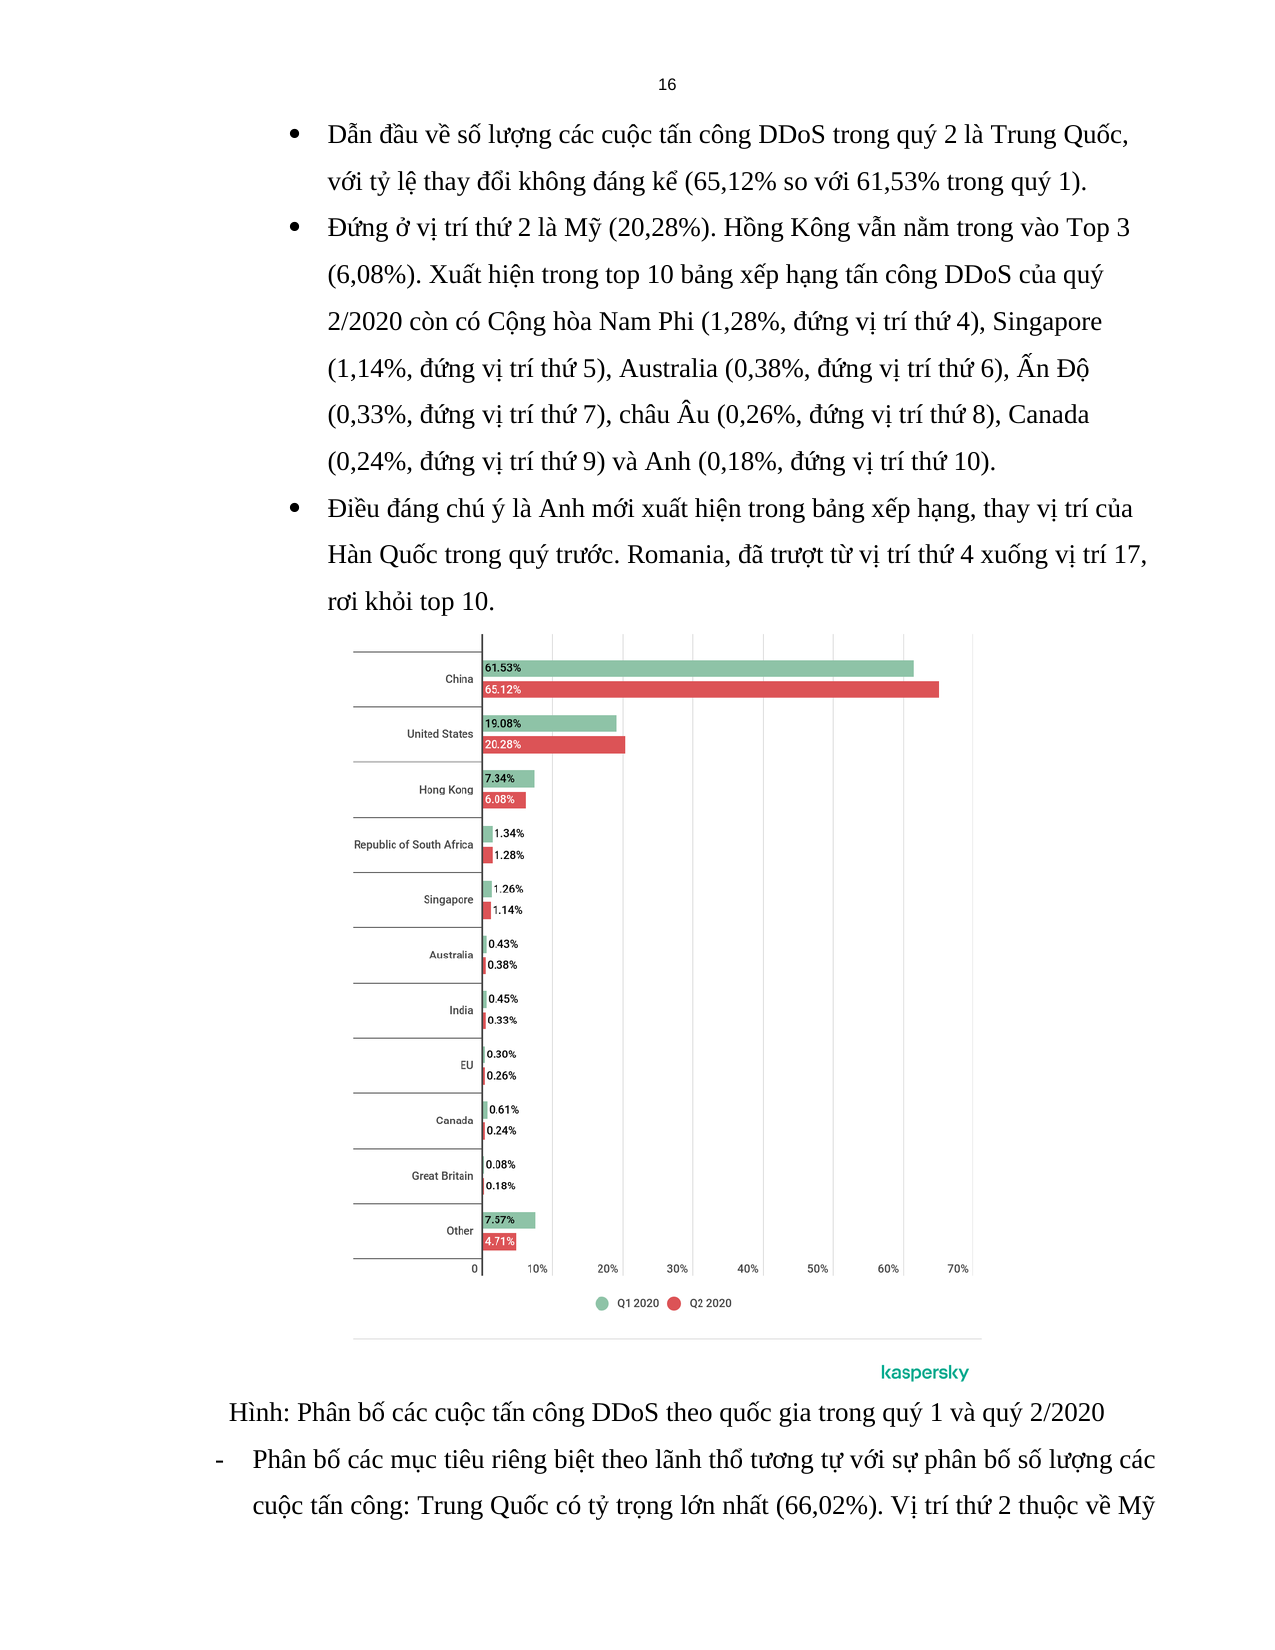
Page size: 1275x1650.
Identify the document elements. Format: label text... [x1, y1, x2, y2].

picture [327, 631, 1007, 1382]
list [215, 1443, 1157, 1521]
list Dẫn đầu về số lượng các cuộc tấn công DDoS trong quý 2 là Trung Quốc, với tỷ lệ thay đổi không đáng kể (65,12% so với 61,53% trong quý 1). [290, 118, 1157, 196]
list Đứng ở vị trí thứ 2 là Mỹ (20,28%). Hồng Kông vẫn nằm trong vào Top 3 (6,08%). Xuất hiện trong top 10 bảng xếp hạng tấn công DDoS của quý 2/2020 còn có Cộng hòa Nam Phi (1,28%, đứng vị trí thứ 4), Singapore (1,14%, đứng vị trí thứ 5), Australia (0,38%, đứng vị trí thứ 6), Ấn Độ (0,33%, đứng vị trí thứ 7), châu Âu (0,26%, đứng vị trí thứ 8), Canada (0,24%, đứng vị trí thứ 9) và Anh (0,18%, đứng vị trí thứ 10). [290, 212, 1157, 476]
text Hình: Phân bố các cuộc tấn công DDoS theo quốc gia trong quý 1 và quý 2/2020 [177, 1396, 1157, 1427]
list Điều đáng chú ý là Anh mới xuất hiện trong bảng xếp hạng, thay vị trí của Hàn Quốc trong quý trước. Romania, đã trượt từ vị trí thứ 4 xuống vị trí 17, rơi khỏi top 10. [290, 492, 1157, 616]
